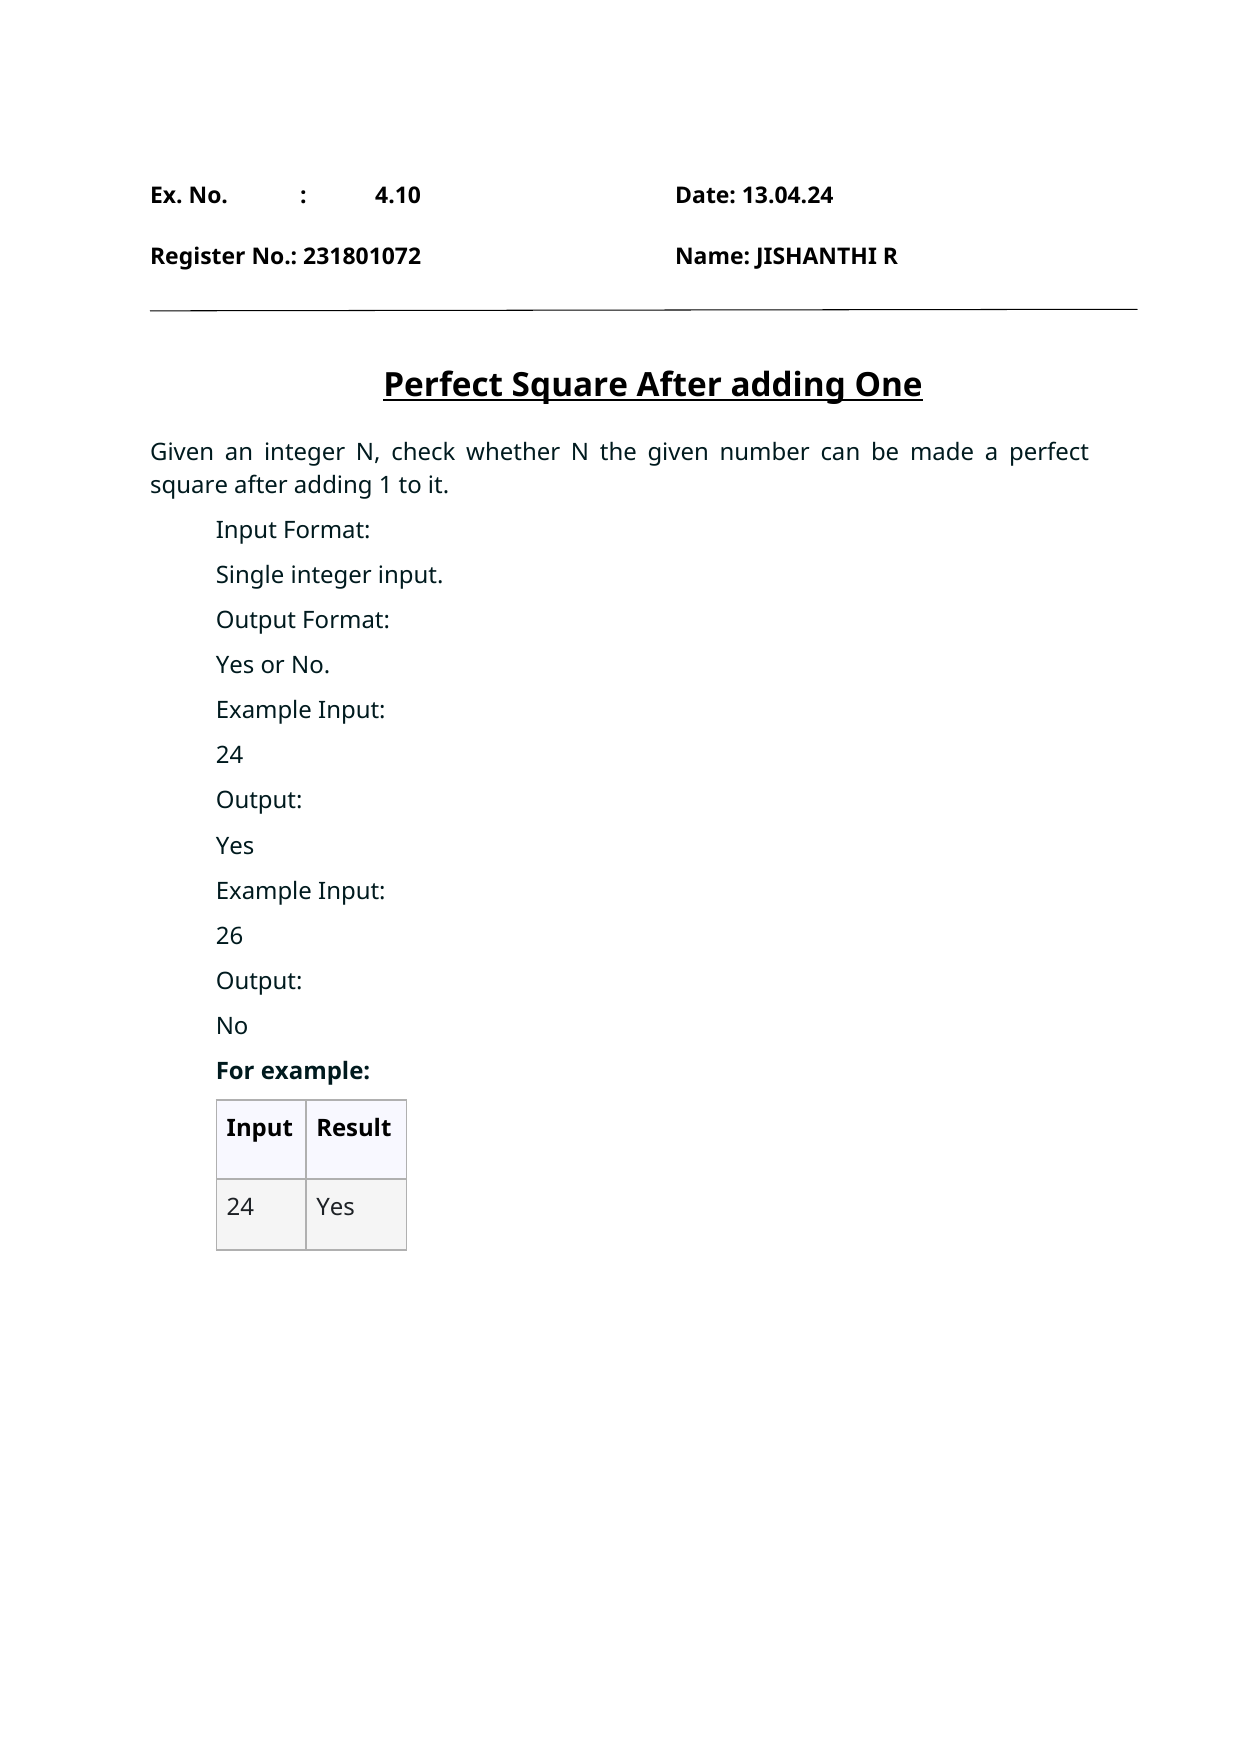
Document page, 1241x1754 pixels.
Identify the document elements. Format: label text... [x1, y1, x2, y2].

text Input Format: [216, 513, 1090, 545]
text Output: [216, 783, 1090, 816]
text Register No.: 231801072 Name: JISHANTHI R [150, 239, 1090, 271]
text Output: [216, 964, 1090, 996]
text For example: [216, 1054, 1090, 1087]
list Perfect Square After adding One [216, 360, 1090, 406]
text Ex. No. : 4.10 Date: 13.04.24 [150, 179, 1090, 210]
text Yes or No. [216, 648, 1090, 681]
table_header Input [217, 1101, 305, 1178]
text Example Input: [216, 693, 1090, 726]
table_cell 24 [217, 1180, 305, 1249]
table_cell Yes [307, 1180, 406, 1249]
text Example Input: [216, 873, 1090, 906]
text Yes [216, 828, 1090, 861]
text Given an integer N, check whether N the given number can be made a perfect square after adding 1 to it. [150, 435, 1090, 500]
text No [216, 1009, 1090, 1041]
table_header Result [307, 1101, 406, 1178]
text Single integer input. [216, 558, 1090, 590]
text 26 [216, 919, 1090, 951]
text 24 [216, 738, 1090, 771]
text Output Format: [216, 603, 1090, 636]
